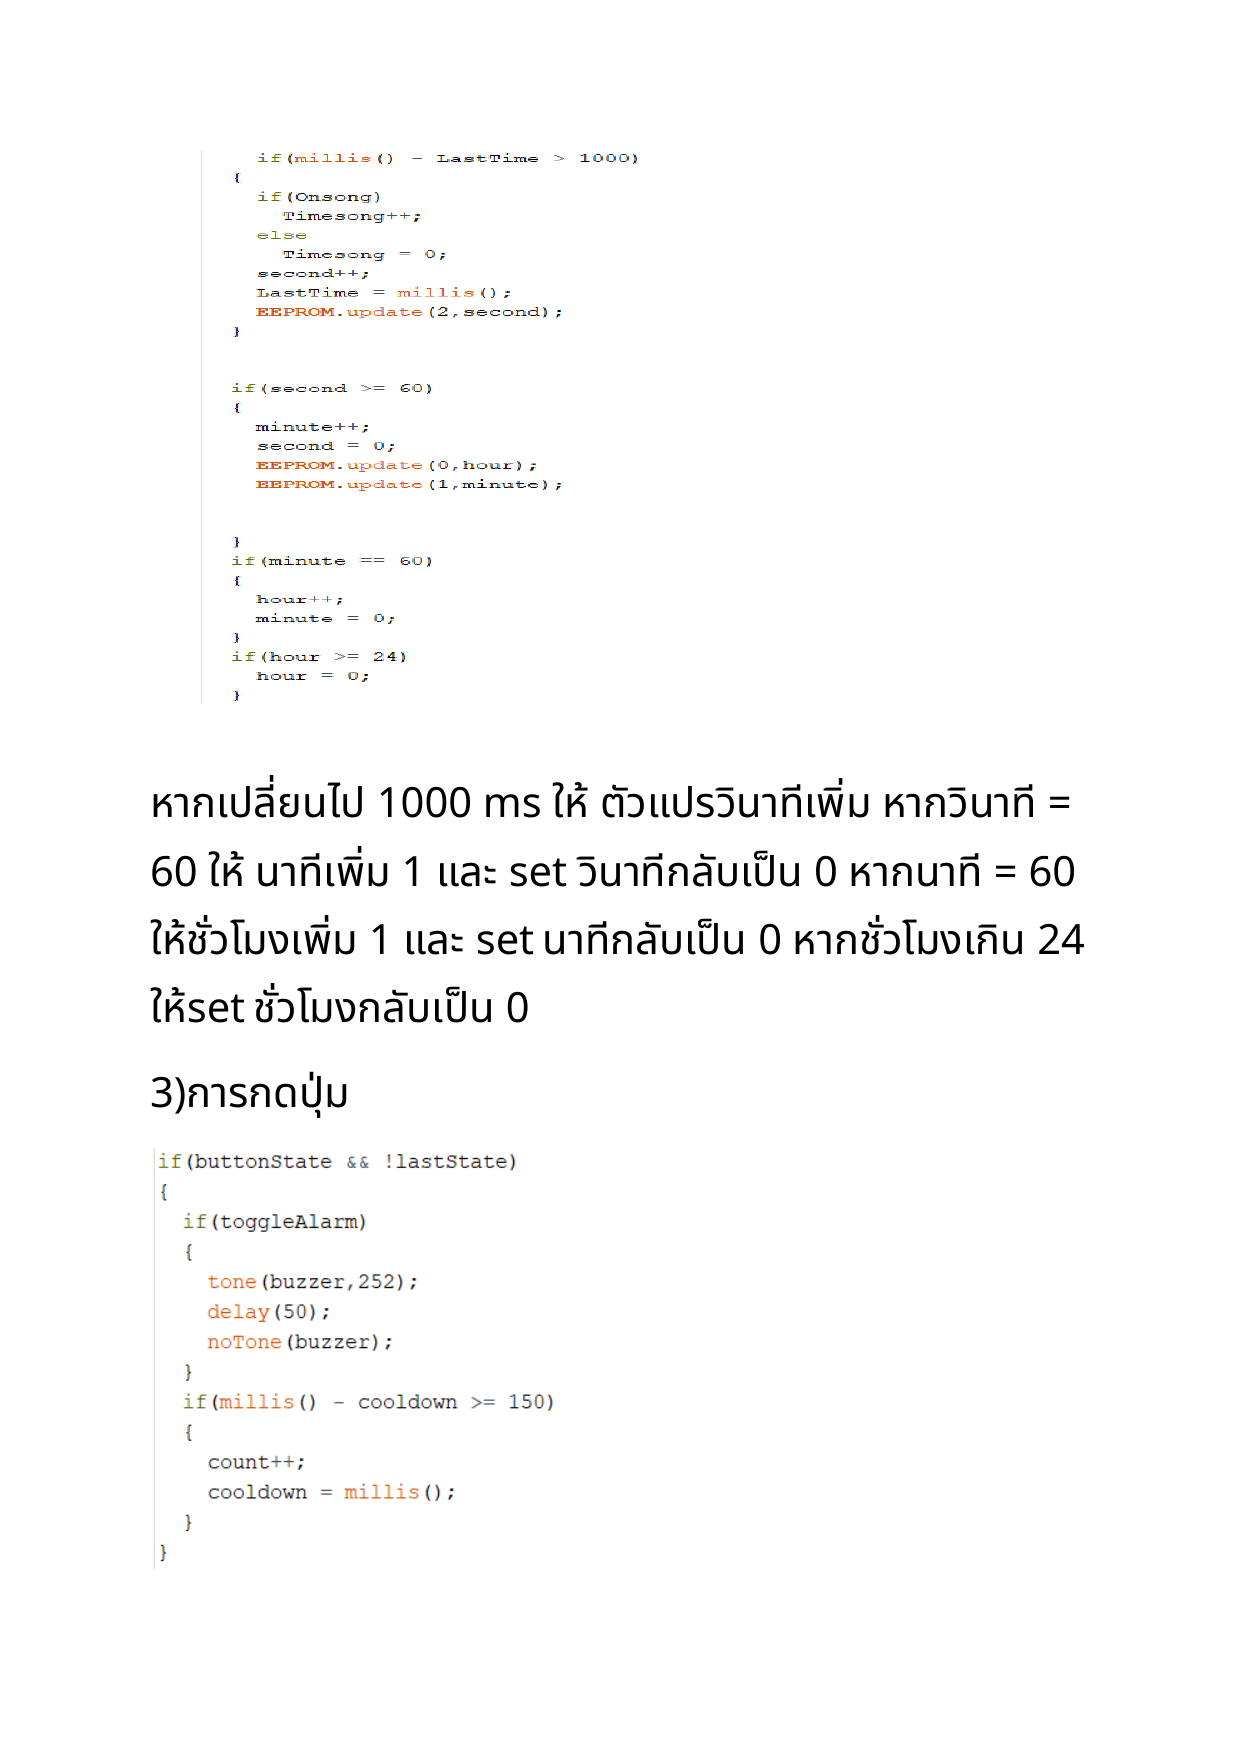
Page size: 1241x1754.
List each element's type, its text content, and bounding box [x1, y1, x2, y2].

text หากเปลี่ยนไป 1000 ms ให้ ตัวแปรวินาทีเพิ่ม หากวินาที = 60 ให้ นาทีเพิ่ม 1 และ set วินาทีกลับเป็น 0 หากนาที = 60 ให้ชั่วโมงเพิ่ม 1 และ setนาทีกลับเป็น 0 หากชั่วโมงเกิน 24 ให้setชั่วโมงกลับเป็น 0 [150, 773, 1090, 1042]
picture [150, 1148, 692, 1570]
picture [201, 151, 830, 704]
text 3)การกดปุ่ม [150, 1063, 1090, 1127]
